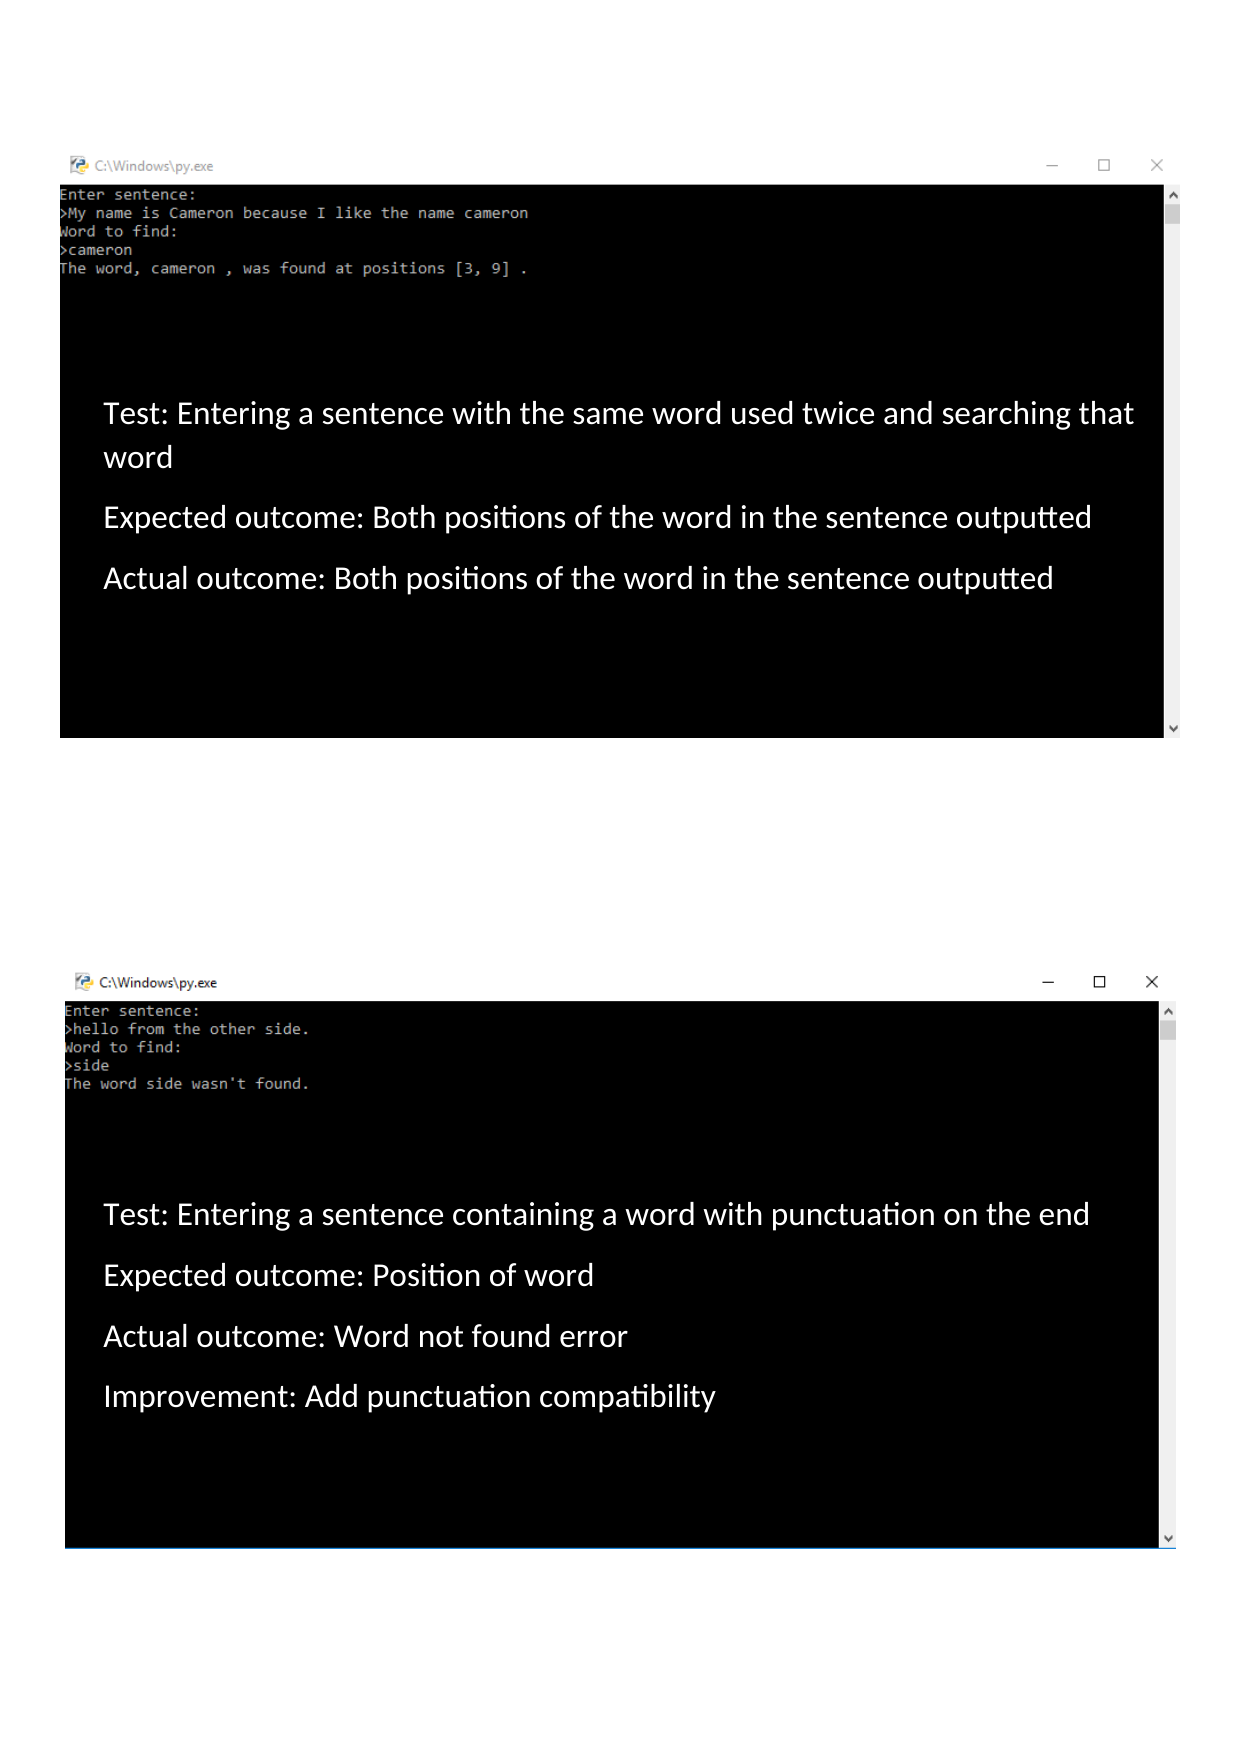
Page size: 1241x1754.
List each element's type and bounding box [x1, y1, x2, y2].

picture [65, 967, 1176, 1549]
picture [60, 149, 1180, 738]
